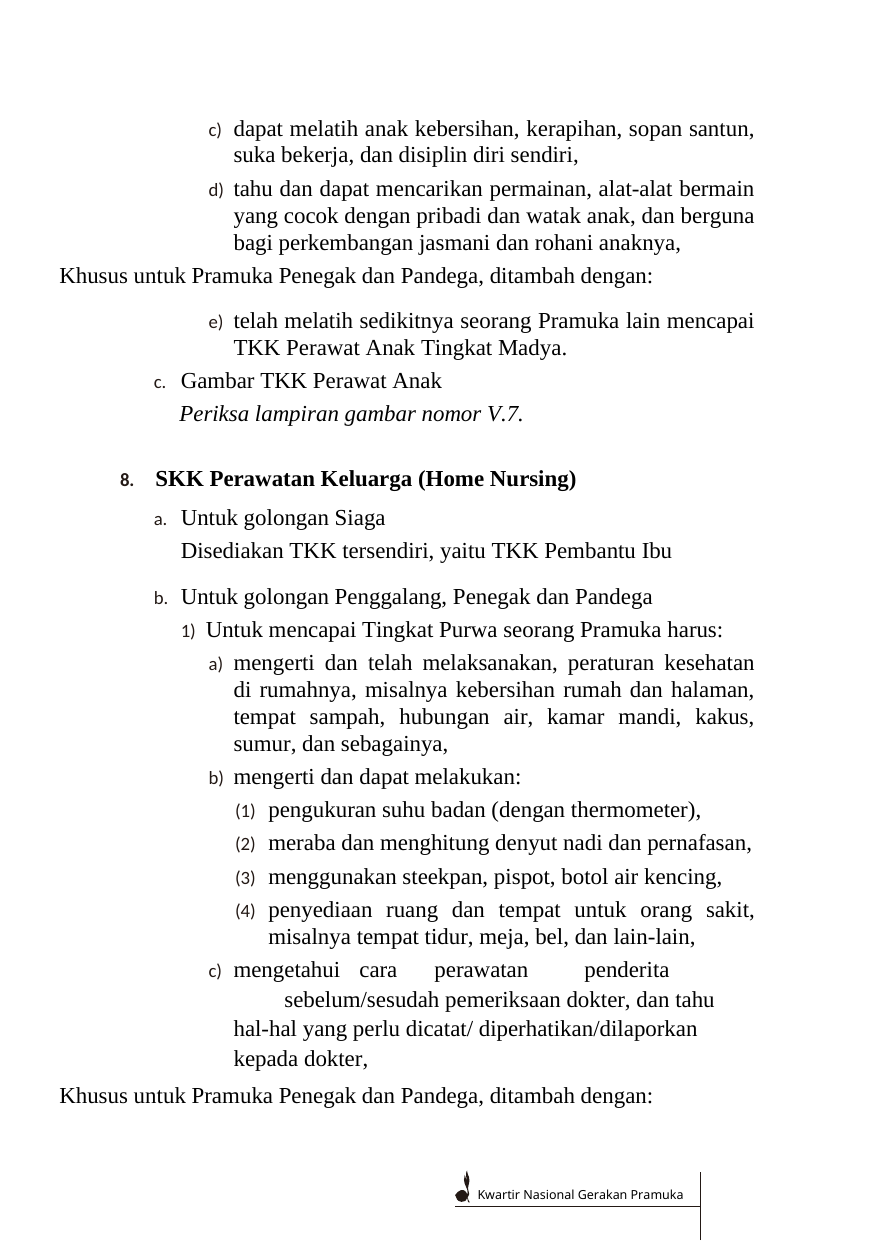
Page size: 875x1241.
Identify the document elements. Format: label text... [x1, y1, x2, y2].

list meraba dan menghitung denyut nadi dan pernafasan, [235, 829, 755, 856]
list penyediaan ruang dan tempat untuk orang sakit, misalnya tempat tidur, meja, bel, dan lain-lain, [235, 896, 755, 949]
text Disediakan TKK tersendiri, yaitu TKK Pembantu Ibu [181, 538, 756, 564]
list Untuk golongan Penggalang, Penegak dan Pandega [153, 583, 755, 609]
list telah melatih sedikitnya seorang Pramuka lain mencapai TKK Perawat Anak Tingkat Madya. [208, 307, 755, 360]
list SKK Perawatan Keluarga (Home Nursing) [120, 465, 756, 492]
text Khusus untuk Pramuka Penegak dan Pandega, ditambah dengan: [59, 1082, 756, 1109]
list mengerti dan dapat melakukan: [208, 763, 755, 789]
list pengukuran suhu badan (dengan thermometer), [235, 796, 755, 823]
list Untuk golongan Siaga [153, 504, 755, 531]
list menggunakan steekpan, pispot, botol air kencing, [235, 863, 755, 889]
text Khusus untuk Pramuka Penegak dan Pandega, ditambah dengan: [59, 262, 756, 288]
list Untuk mencapai Tingkat Purwa seorang Pramuka harus: [181, 616, 755, 642]
list tahu dan dapat mencarikan permainan, alat-alat bermain yang cocok dengan pribadi dan watak anak, dan berguna bagi perkembangan jasmani dan rohani anaknya, [208, 175, 755, 255]
list mengetahui cara perawatan penderita sebelum/sesudah pemeriksaan dokter, dan tahu hal-hal yang perlu dicatat/ diperhatikan/dilaporkan kepada dokter, [208, 956, 755, 1071]
list mengerti dan telah melaksanakan, peraturan kesehatan di rumahnya, misalnya kebersihan rumah dan halaman, tempat sampah, hubungan air, kamar mandi, kakus, sumur, dan sebagainya, [208, 649, 755, 756]
list dapat melatih anak kebersihan, kerapihan, sopan santun, suka bekerja, dan disiplin diri sendiri, [208, 115, 755, 168]
list Gambar TKK Perawat Anak [153, 367, 755, 393]
text Periksa lampiran gambar nomor V.7. [179, 400, 756, 427]
